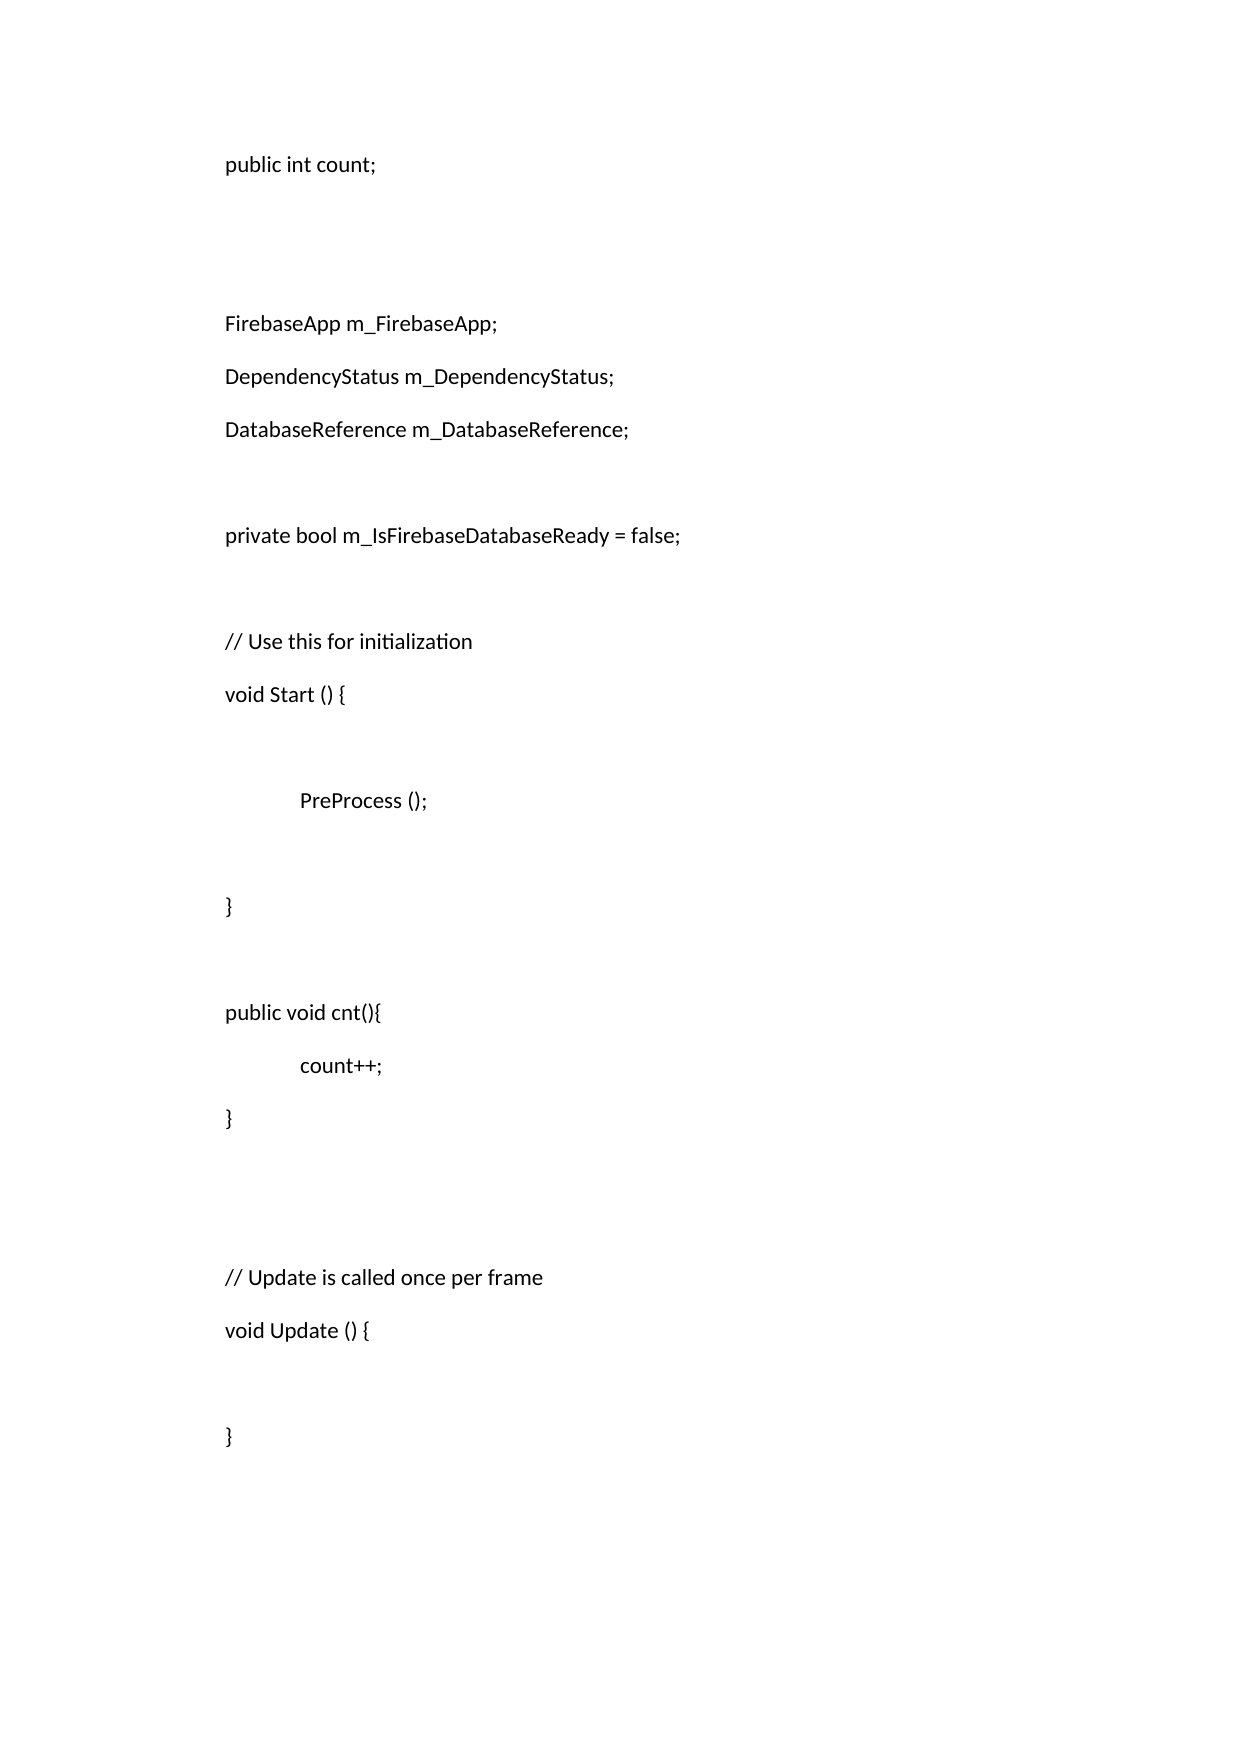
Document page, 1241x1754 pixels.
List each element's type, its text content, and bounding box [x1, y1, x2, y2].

text public int count; [150, 150, 1090, 178]
text DatabaseReference m_DatabaseReference; [150, 415, 1090, 443]
text void Update () { [150, 1316, 1090, 1344]
text count++; [150, 1051, 1090, 1079]
text DependencyStatus m_DependencyStatus; [150, 362, 1090, 390]
text private bool m_IsFirebaseDatabaseReady = false; [150, 521, 1090, 549]
text // Use this for initialization [150, 627, 1090, 655]
text } [150, 1104, 1090, 1132]
text } [150, 1422, 1090, 1451]
text PreProcess (); [150, 786, 1090, 814]
text FirebaseApp m_FirebaseApp; [150, 309, 1090, 337]
text } [150, 892, 1090, 920]
text void Start () { [150, 680, 1090, 708]
text public void cnt(){ [150, 998, 1090, 1026]
text // Update is called once per frame [150, 1263, 1090, 1291]
